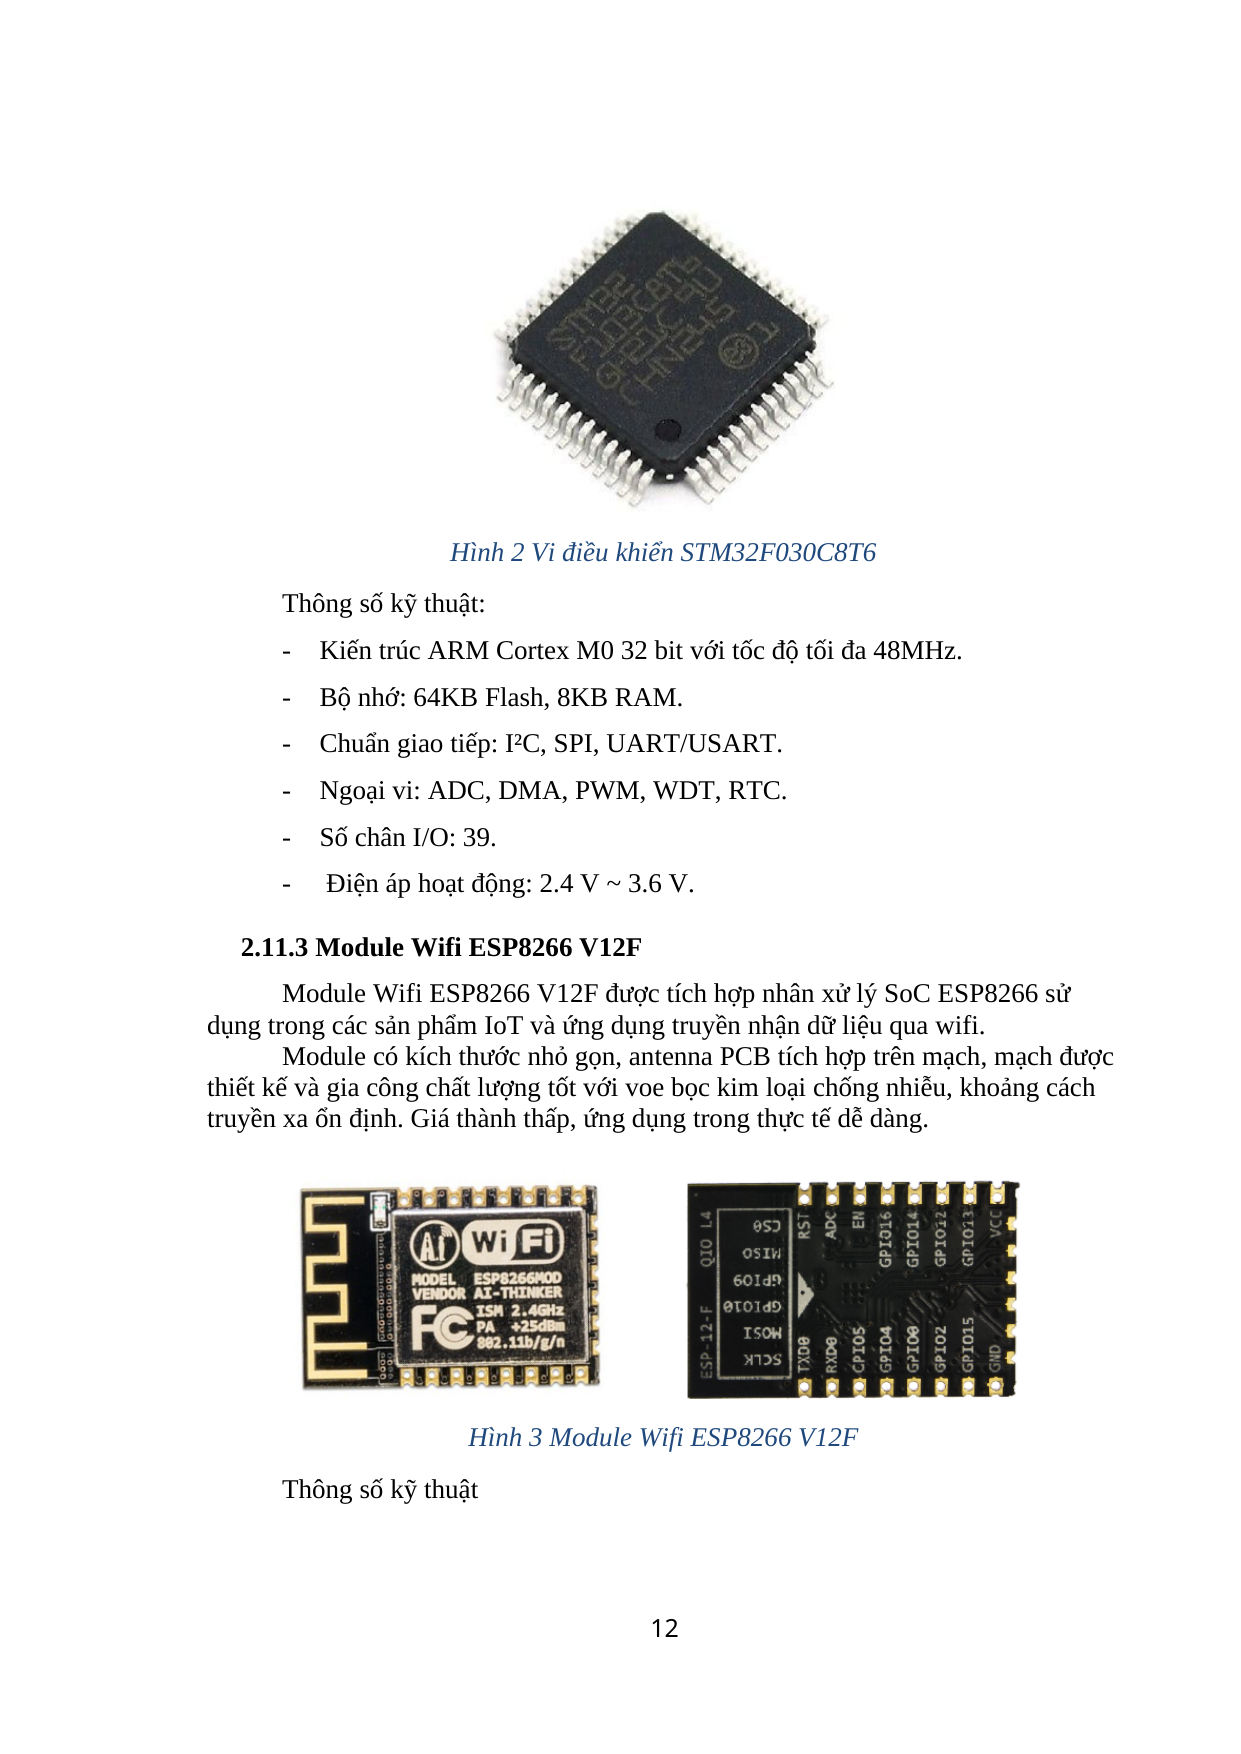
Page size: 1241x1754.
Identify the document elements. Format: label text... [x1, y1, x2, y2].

list Điện áp hoạt động: 2.4 V ~ 3.6 V. [282, 868, 1122, 899]
list Kiến trúc ARM Cortex M0 32 bit với tốc độ tối đa 48MHz. [282, 634, 1122, 665]
text Hình 2 Vi điều khiển STM32F030C8T6 [207, 536, 1122, 567]
list Bộ nhớ: 64KB Flash, 8KB RAM. [282, 681, 1122, 712]
text Module Wifi ESP8266 V12F được tích hợp nhân xử lý SoC ESP8266 sử dụng trong các sản phẩm IoT và ứng dụng truyền nhận dữ liệu qua wifi. [207, 978, 1122, 1040]
list Ngoại vi: ADC, DMA, PWM, WDT, RTC. [282, 774, 1122, 805]
picture [467, 177, 862, 536]
list Chuẩn giao tiếp: I²C, SPI, UART/USART. [282, 728, 1122, 759]
text Module có kích thước nhỏ gọn, antenna PCB tích hợp trên mạch, mạch được thiết kế và gia công chất lượng tốt với voe bọc kim loại chống nhiễu, khoảng cách truyền xa ổn định. Giá thành thấp, ứng dụng trong thực tế dễ dàng. [207, 1040, 1122, 1133]
text Hình 3 Module Wifi ESP8266 V12F [207, 1421, 1122, 1453]
picture [279, 1164, 1050, 1422]
subtitle 2.11.3 Module Wifi ESP8266 V12F [207, 931, 1122, 962]
text Thông số kỹ thuật: [207, 588, 1122, 619]
list Số chân I/O: 39. [282, 821, 1122, 852]
text Thông số kỹ thuật [207, 1473, 1122, 1504]
